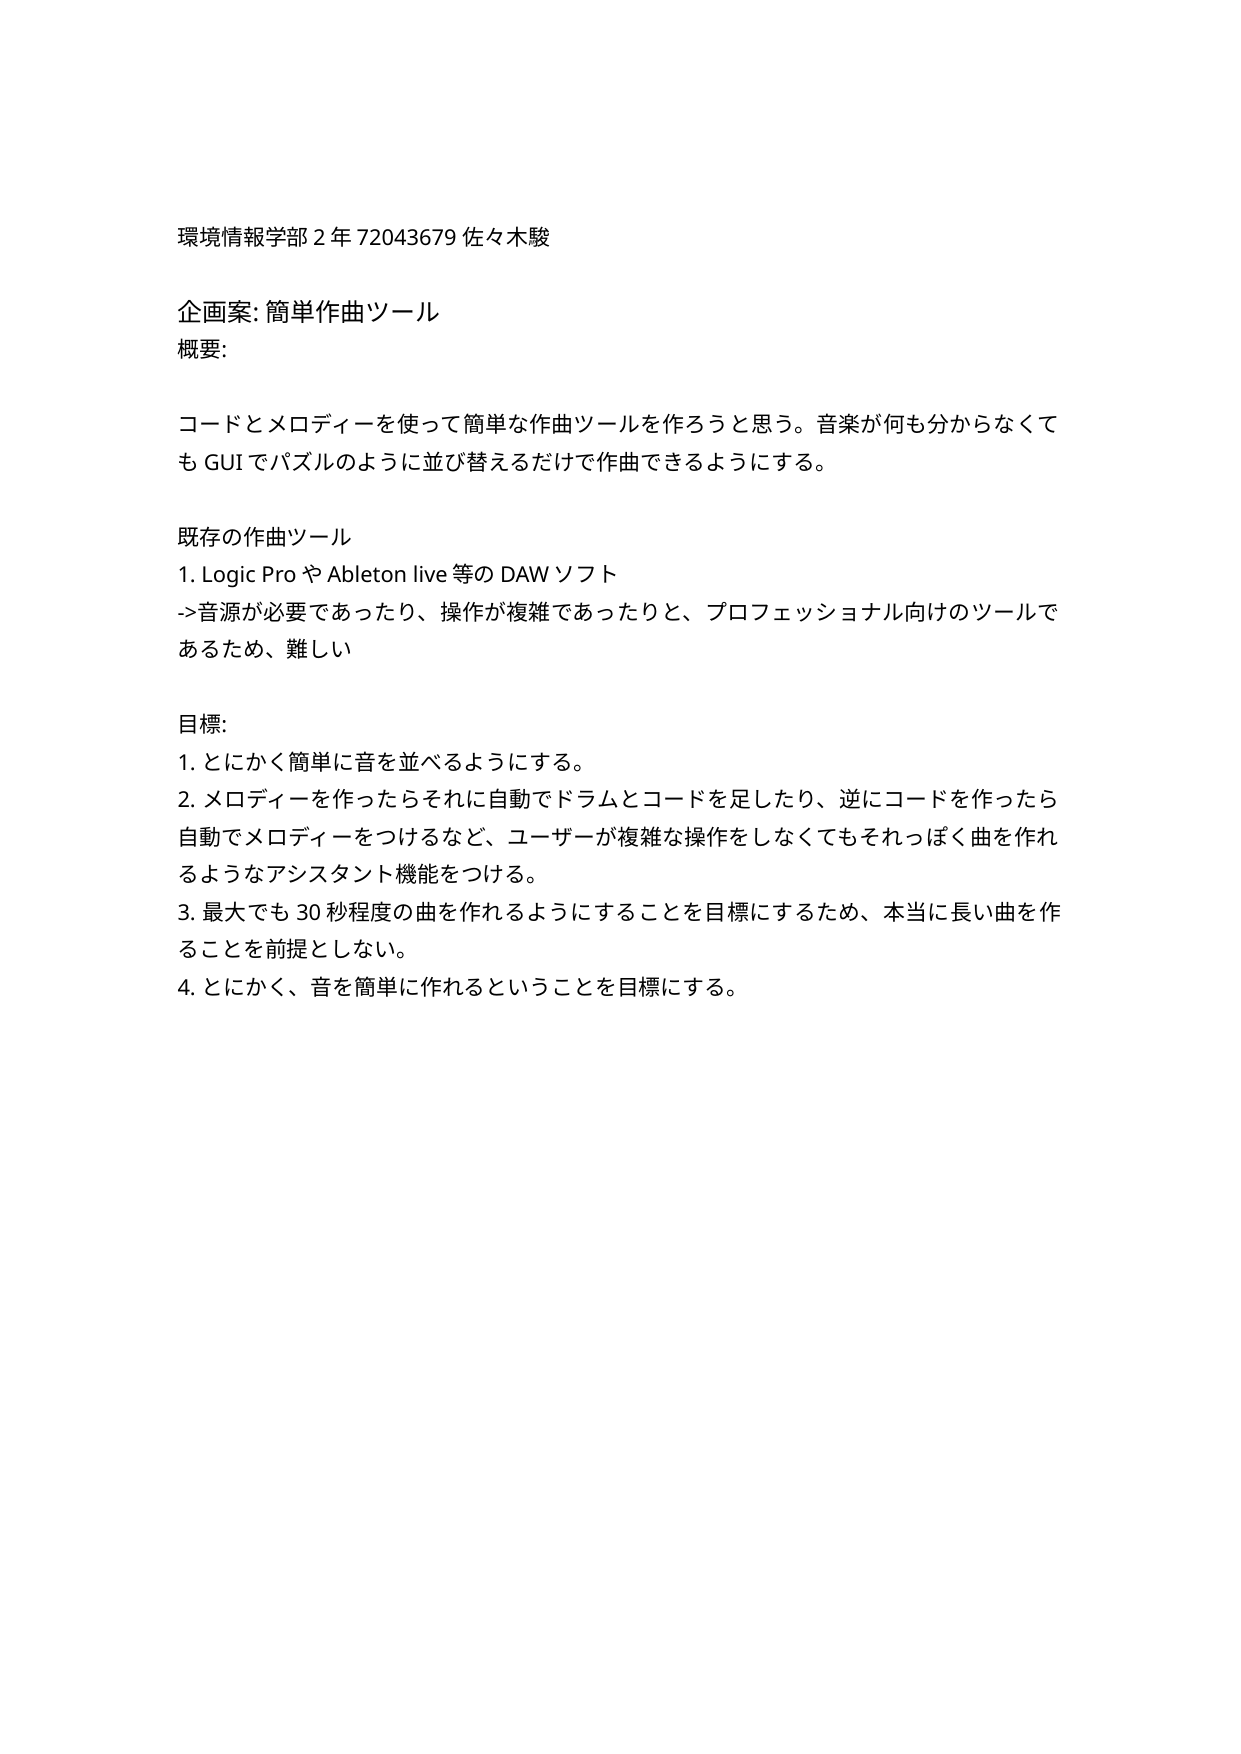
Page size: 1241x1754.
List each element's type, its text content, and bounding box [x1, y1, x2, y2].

text 4. とにかく、音を簡単に作れるということを目標にする。 [177, 967, 1063, 1004]
subtitle 企画案: 簡単作曲ツール [177, 292, 1063, 329]
text 3. 最大でも30秒程度の曲を作れるようにすることを目標にするため、本当に長い曲を作ることを前提としない。 [177, 892, 1063, 967]
text 2. メロディーを作ったらそれに自動でドラムとコードを足したり、逆にコードを作ったら自動でメロディーをつけるなど、ユーザーが複雑な操作をしなくてもそれっぽく曲を作れるようなアシスタント機能をつける。 [177, 779, 1063, 892]
text 既存の作曲ツール [177, 517, 1063, 554]
text 1. とにかく簡単に音を並べるようにする。 [177, 742, 1063, 779]
text 目標: [177, 704, 1063, 742]
subtitle 概要: [177, 329, 1063, 367]
text 環境情報学部2年 72043679 佐々木駿 [177, 217, 1063, 254]
text 1. Logic ProやAbleton live等のDAWソフト [177, 554, 1063, 592]
text コードとメロディーを使って簡単な作曲ツールを作ろうと思う。音楽が何も分からなくてもGUIでパズルのように並び替えるだけで作曲できるようにする。 [177, 404, 1063, 479]
text ->音源が必要であったり、操作が複雑であったりと、プロフェッショナル向けのツールであるため、難しい [177, 592, 1063, 667]
